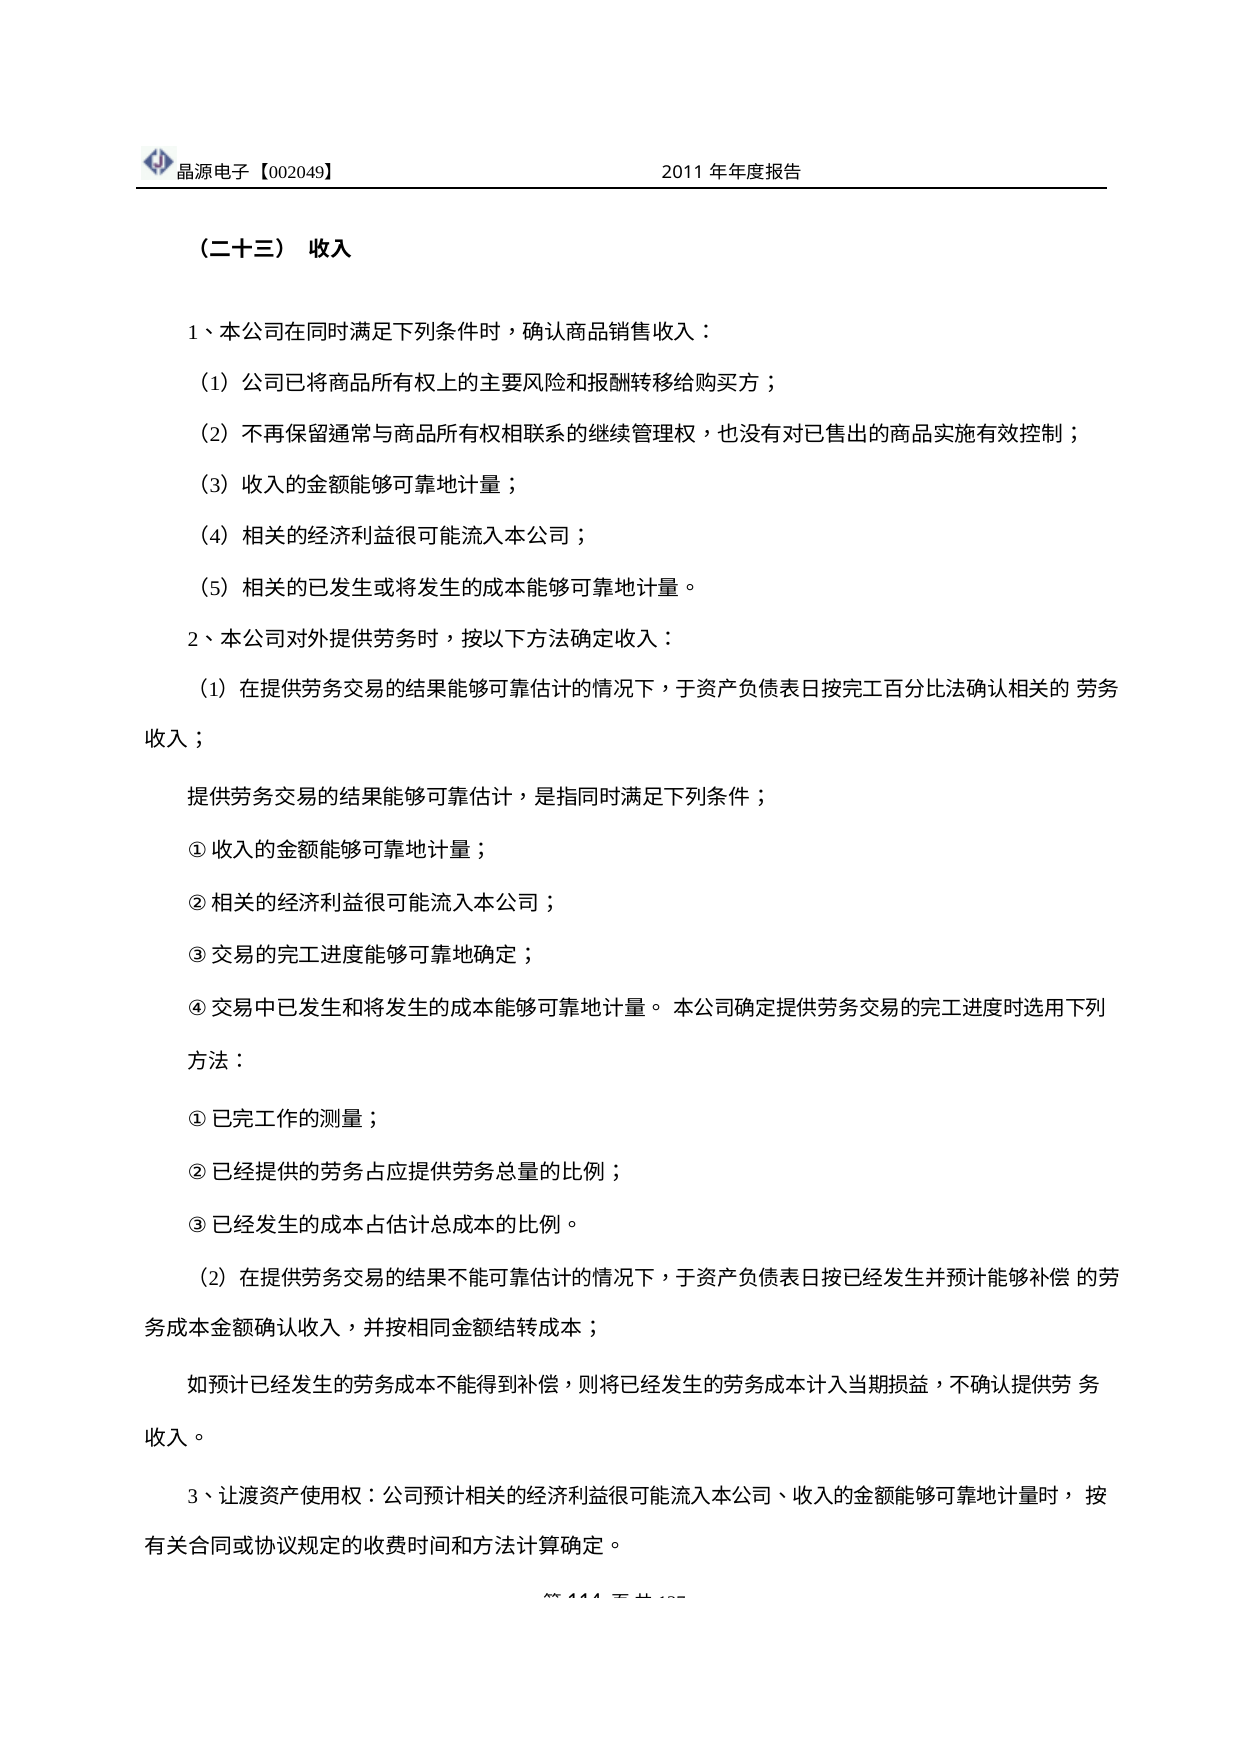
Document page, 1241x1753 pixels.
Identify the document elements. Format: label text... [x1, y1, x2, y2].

text （1）在提供劳务交易的结果能够可靠估计的情况下，于资产负债表日按完工百分比法确认相关的 劳务收入； [144, 674, 1121, 753]
text ④交易中已发生和将发生的成本能够可靠地计量。 本公司确定提供劳务交易的完工进度时选用下列方法： [187, 993, 1121, 1074]
text 2、本公司对外提供劳务时，按以下方法确定收入： [187, 624, 1121, 652]
text ②相关的经济利益很可能流入本公司； [187, 888, 1121, 916]
text 1、本公司在同时满足下列条件时，确认商品销售收入： [187, 317, 1121, 345]
text ③交易的完工进度能够可靠地确定； [187, 941, 1121, 969]
text （4）相关的经济利益很可能流入本公司； [187, 521, 1121, 550]
text （1）公司已将商品所有权上的主要风险和报酬转移给购买方； [187, 368, 1121, 396]
text 3、让渡资产使用权：公司预计相关的经济利益很可能流入本公司、收入的金额能够可靠地计量时， 按有关合同或协议规定的收费时间和方法计算确定。 [144, 1481, 1121, 1560]
text （2）在提供劳务交易的结果不能可靠估计的情况下，于资产负债表日按已经发生并预计能够补偿 的劳务成本金额确认收入，并按相同金额结转成本； [144, 1263, 1121, 1341]
text ②已经提供的劳务占应提供劳务总量的比例； [187, 1157, 1121, 1186]
picture [141, 146, 177, 180]
text 如预计已经发生的劳务成本不能得到补偿，则将已经发生的劳务成本计入当期损益，不确认提供劳 务收入。 [144, 1370, 1121, 1451]
text ③已经发生的成本占估计总成本的比例。 [187, 1210, 1121, 1238]
text （2）不再保留通常与商品所有权相联系的继续管理权，也没有对已售出的商品实施有效控制； [187, 419, 1121, 447]
text ①收入的金额能够可靠地计量； [187, 835, 1121, 864]
text （5）相关的已发生或将发生的成本能够可靠地计量。 [187, 573, 1121, 601]
text （3）收入的金额能够可靠地计量； [187, 470, 1121, 498]
text ①已完工作的测量； [187, 1104, 1121, 1132]
text 提供劳务交易的结果能够可靠估计，是指同时满足下列条件； [187, 782, 1121, 811]
text （二十三） 收入 [187, 234, 1121, 263]
